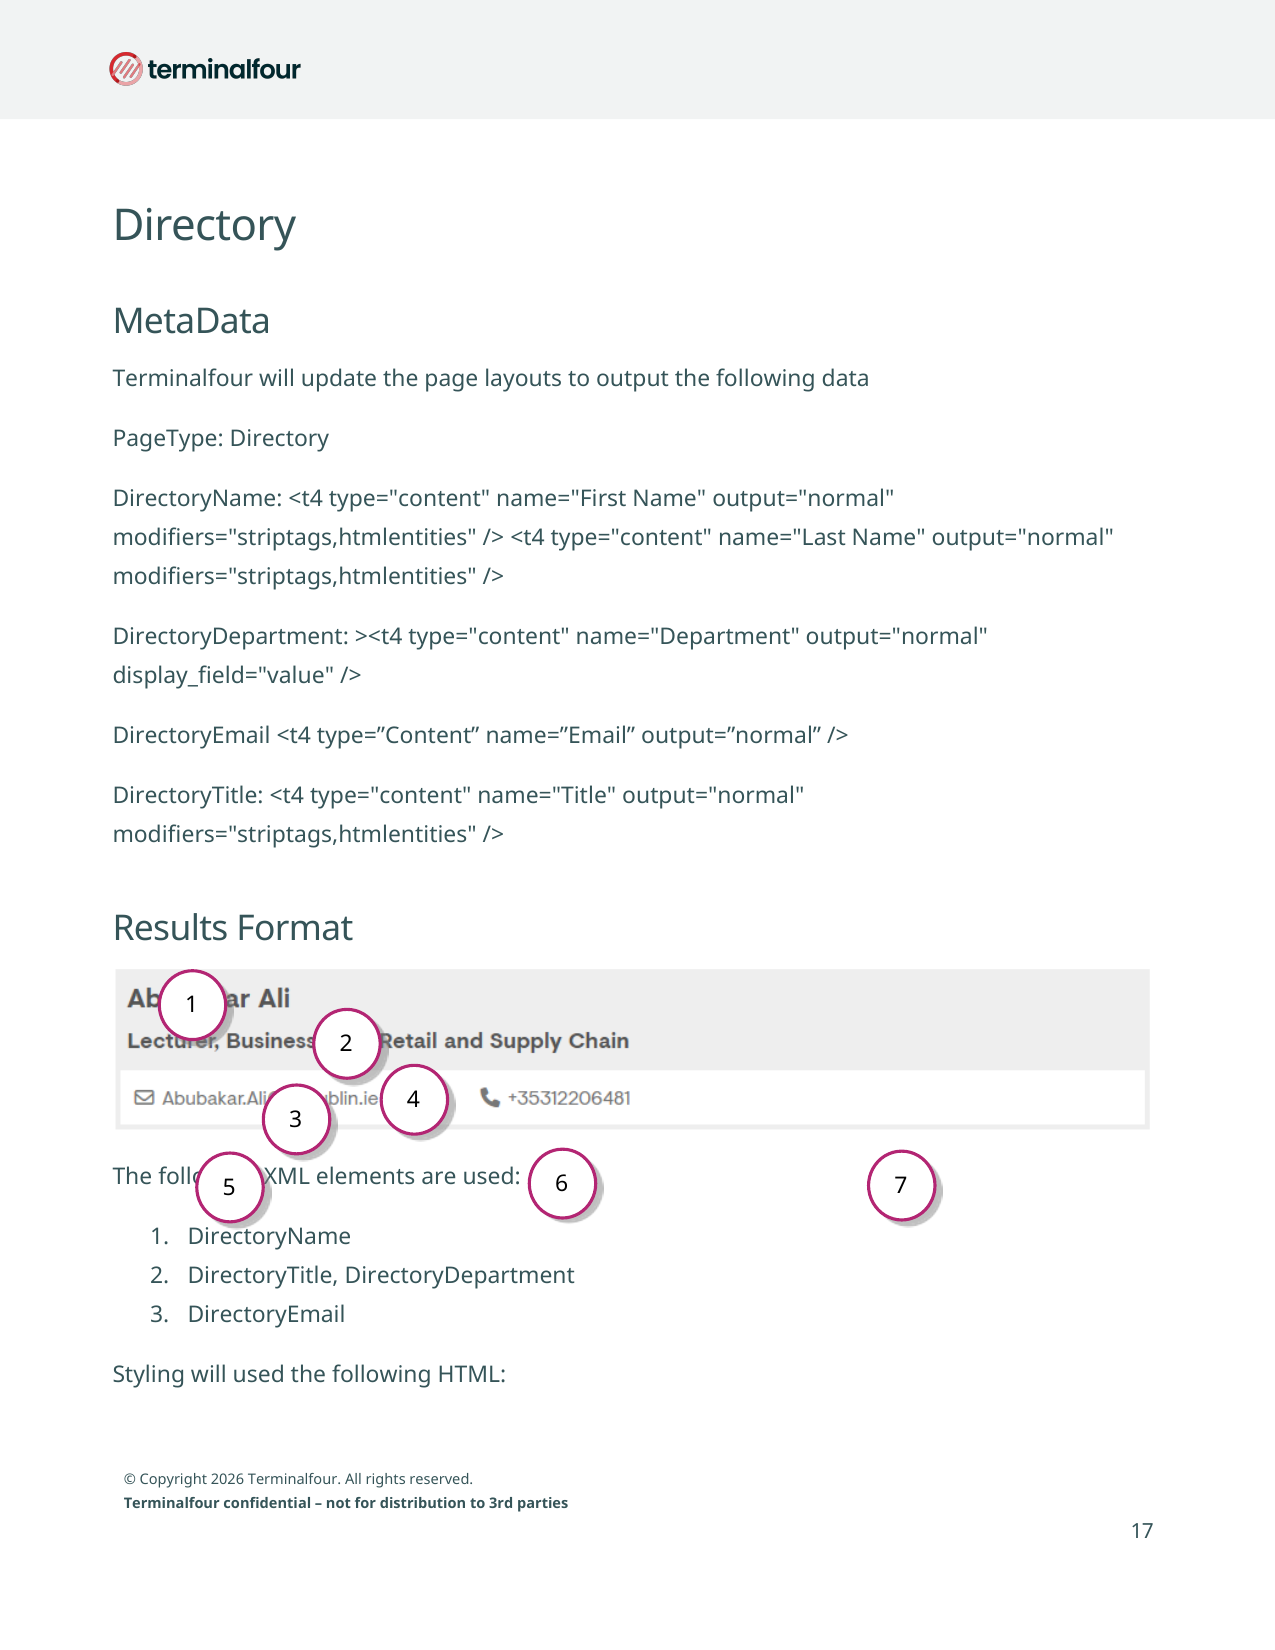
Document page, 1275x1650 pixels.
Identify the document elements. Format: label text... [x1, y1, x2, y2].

subtitle MetaData [112, 301, 1166, 342]
text DirectoryTitle: <t4 type="content" name="Title" output="normal" modifiers="striptags,htmlentities" /> [112, 779, 1166, 849]
text DirectoryEmail <t4 type=”Content” name=”Email” output=”normal” /> [112, 719, 1166, 750]
list DirectoryEmail [150, 1298, 1166, 1329]
text The following XML elements are used: [112, 1160, 206, 1191]
text DirectoryDepartment: ><t4 type="content" name="Department" output="normal" display_field="value" /> [112, 620, 1166, 691]
text Terminalfour will update the page layouts to output the following data [112, 362, 1166, 394]
text The following XML elements are used: [928, 1160, 1166, 1191]
text Styling will used the following HTML: [112, 1358, 1166, 1389]
text PageType: Directory [112, 422, 1166, 453]
list DirectoryTitle, DirectoryDepartment [150, 1259, 1166, 1290]
subtitle Results Format [112, 907, 1166, 948]
subtitle Directory [112, 200, 1166, 251]
text The following XML elements are used: [254, 1160, 535, 1191]
list DirectoryName [150, 1220, 1166, 1251]
text The following XML elements are used: [591, 1160, 876, 1191]
picture [103, 51, 305, 87]
text DirectoryName: <t4 type="content" name="First Name" output="normal" modifiers="striptags,htmlentities" /> <t4 type="content" name="Last Name" output="normal" modifiers="striptags,htmlentities" /> [112, 482, 1166, 592]
